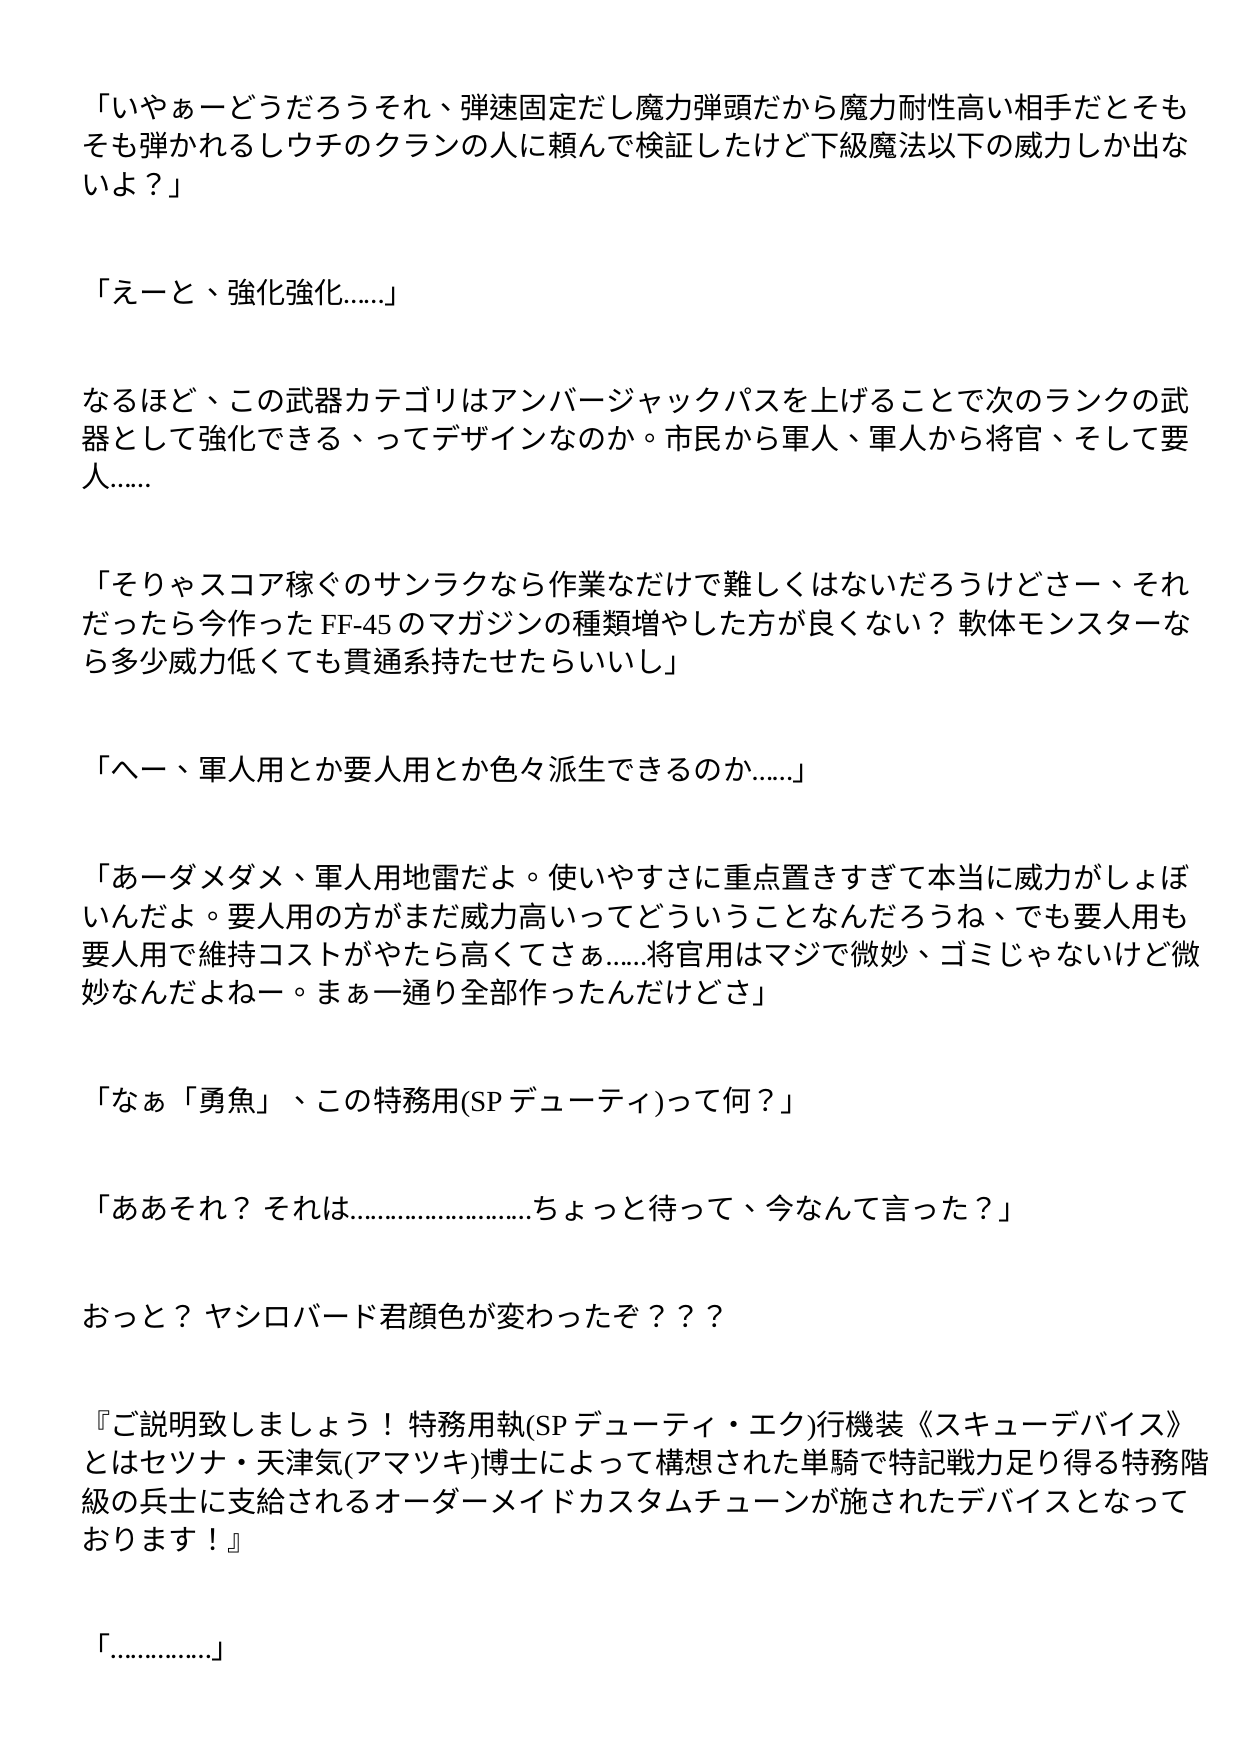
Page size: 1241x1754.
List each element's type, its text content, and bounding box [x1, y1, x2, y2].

text 「ああそれ？ それは………………………ちょっと待って、今なんて言った？」 [81, 1191, 1215, 1227]
text 「……………」 [81, 1630, 1215, 1666]
text 「へー、軍人用とか要人用とか色々派生できるのか……」 [81, 752, 1215, 788]
text おっと？ ヤシロバード君顔色が変わったぞ？？？ [81, 1299, 1215, 1335]
text 「えーと、強化強化……」 [81, 275, 1215, 310]
text 『ご説明致しましょう！ 特務用執(SPデューティ・エク)行機装《スキューデバイス》とはセツナ・天津気(アマツキ)博士によって構想された単騎で特記戦力足り得る特務階級の兵士に支給されるオーダーメイドカスタムチューンが施されたデバイスとなっております！』 [81, 1407, 1215, 1558]
text 「なぁ「勇魚」、この特務用(SPデューティ)って何？」 [81, 1083, 1215, 1119]
text 「そりゃスコア稼ぐのサンラクなら作業なだけで難しくはないだろうけどさー、それだったら今作ったFF-45のマガジンの種類増やした方が良くない？ 軟体モンスターなら多少威力低くても貫通系持たせたらいいし」 [81, 567, 1215, 680]
text なるほど、この武器カテゴリはアンバージャックパスを上げることで次のランクの武器として強化できる、ってデザインなのか。市民から軍人、軍人から将官、そして要人…… [81, 383, 1215, 495]
text 「いやぁーどうだろうそれ、弾速固定だし魔力弾頭だから魔力耐性高い相手だとそもそも弾かれるしウチのクランの人に頼んで検証したけど下級魔法以下の威力しか出ないよ？」 [81, 90, 1215, 202]
text 「あーダメダメ、軍人用地雷だよ。使いやすさに重点置きすぎて本当に威力がしょぼいんだよ。要人用の方がまだ威力高いってどういうことなんだろうね、でも要人用も要人用で維持コストがやたら高くてさぁ……将官用はマジで微妙、ゴミじゃないけど微妙なんだよねー。まぁ一通り全部作ったんだけどさ」 [81, 860, 1215, 1011]
